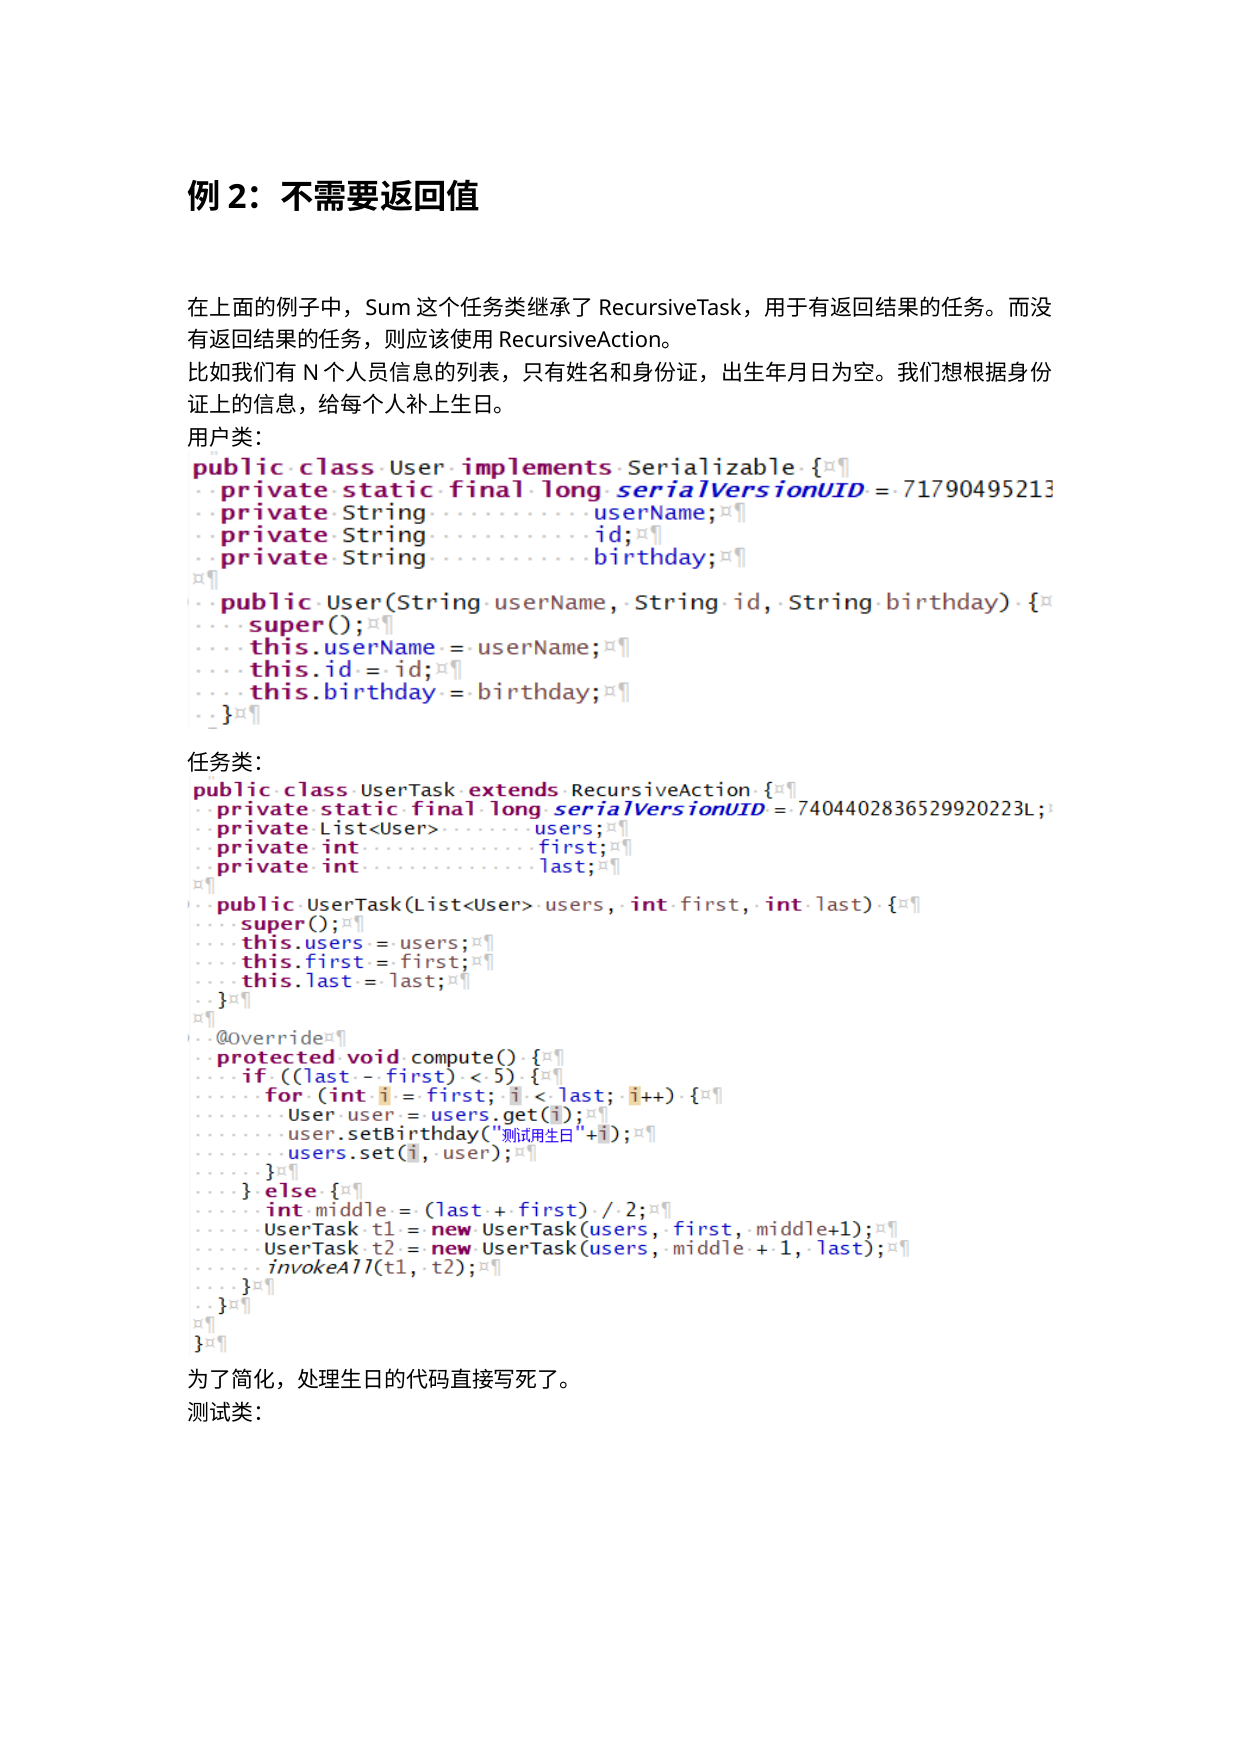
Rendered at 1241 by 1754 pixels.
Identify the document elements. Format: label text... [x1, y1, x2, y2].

picture [187, 776, 1053, 1356]
text 用户类： [187, 419, 1053, 451]
picture [187, 451, 1053, 729]
subtitle 例2：不需要返回值 [187, 162, 1053, 227]
text 比如我们有N个人员信息的列表，只有姓名和身份证，出生年月日为空。我们想根据身份证上的信息，给每个人补上生日。 [187, 354, 1053, 419]
text 任务类： [187, 744, 1053, 776]
text 测试类： [187, 1394, 1053, 1427]
text 在上面的例子中，Sum这个任务类继承了RecursiveTask，用于有返回结果的任务。而没有返回结果的任务，则应该使用RecursiveAction。 [187, 289, 1053, 354]
text 为了简化，处理生日的代码直接写死了。 [187, 1362, 1053, 1394]
